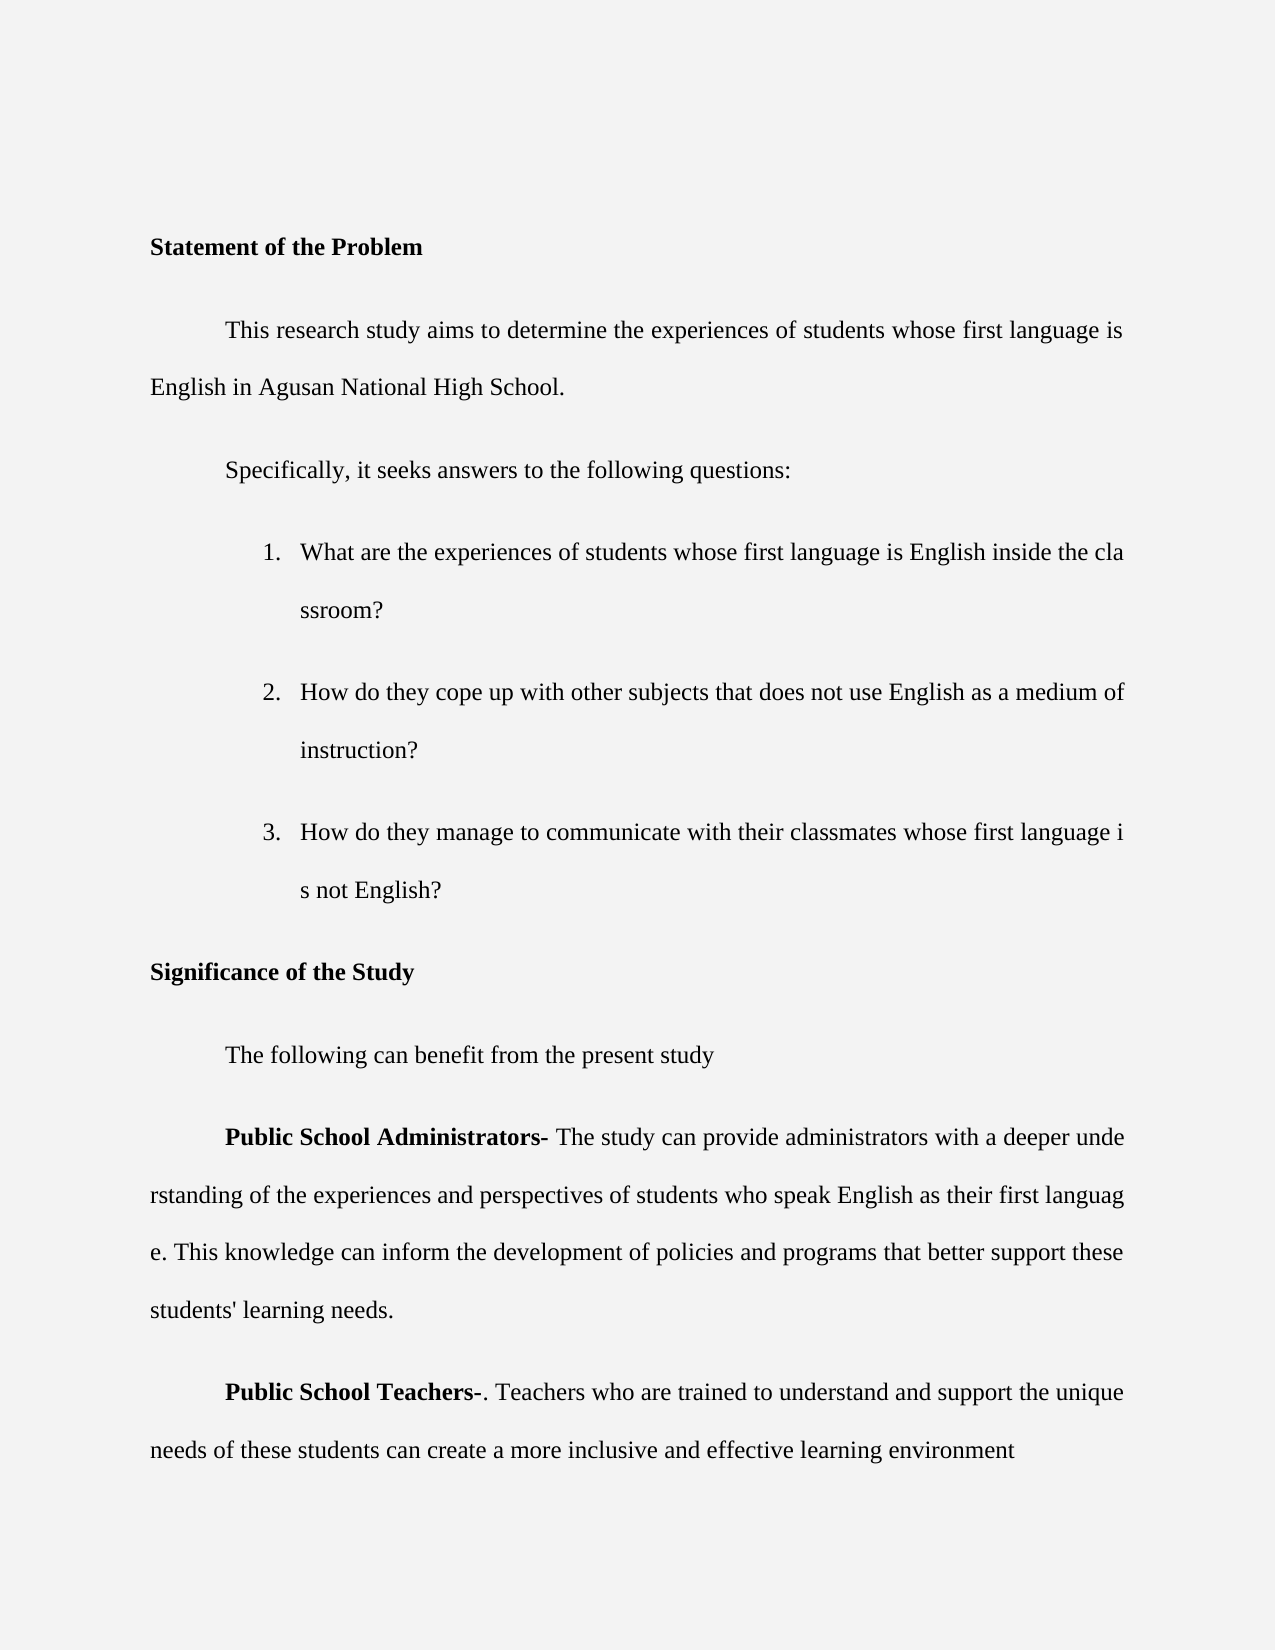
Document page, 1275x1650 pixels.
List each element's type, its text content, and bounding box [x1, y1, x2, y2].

text This research study aims to determine the experiences of students whose first language is English in Agusan National High School. [150, 315, 1125, 401]
text Statement of the Problem [150, 232, 1125, 261]
text Specifically, it seeks answers to the following questions: [150, 455, 1125, 484]
text Public School Administrators- The study can provide administrators with a deeper understanding of the experiences and perspectives of students who speak English as their first language. This knowledge can inform the development of policies and programs that better support these students' learning needs. [150, 1122, 1125, 1324]
text The following can benefit from the present study [150, 1040, 1125, 1069]
text 3. How do they manage to communicate with their classmates whose first language is not English? [262, 817, 1125, 904]
text Significance of the Study [150, 957, 1125, 986]
text 1. What are the experiences of students whose first language is English inside the classroom? [262, 537, 1125, 624]
text 2. How do they cope up with other subjects that does not use English as a medium of instruction? [262, 677, 1125, 764]
text Public School Teachers-. Teachers who are trained to understand and support the unique needs of these students can create a more inclusive and effective learning environment [150, 1377, 1125, 1464]
